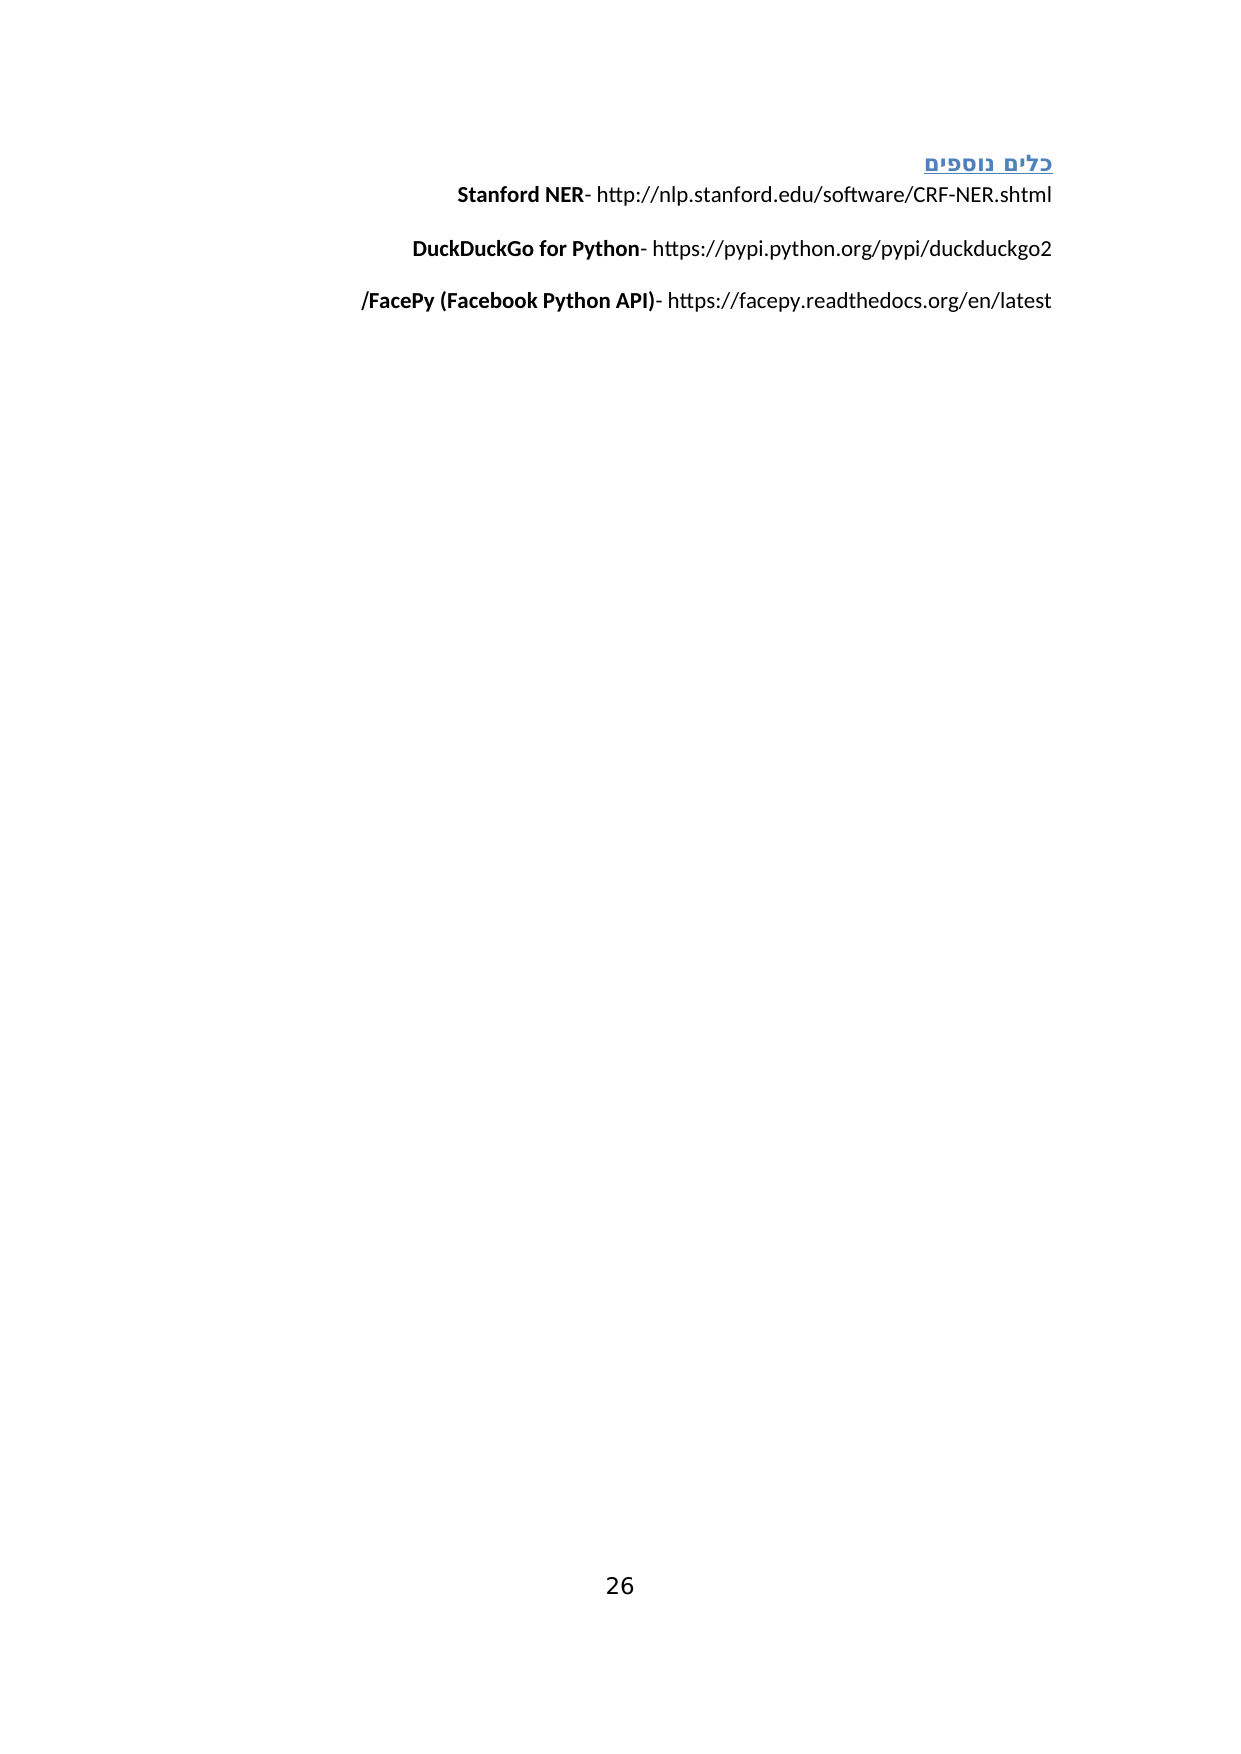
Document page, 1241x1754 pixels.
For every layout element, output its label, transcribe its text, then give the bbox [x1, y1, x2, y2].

subtitle כלים נוספים [187, 150, 1053, 177]
text FacePy (Facebook Python API)- https://facepy.readthedocs.org/en/latest/ [187, 287, 1053, 315]
text DuckDuckGo for Python- https://pypi.python.org/pypi/duckduckgo2 [187, 234, 1053, 262]
text Stanford NER- http://nlp.stanford.edu/software/CRF-NER.shtml [187, 181, 1053, 209]
